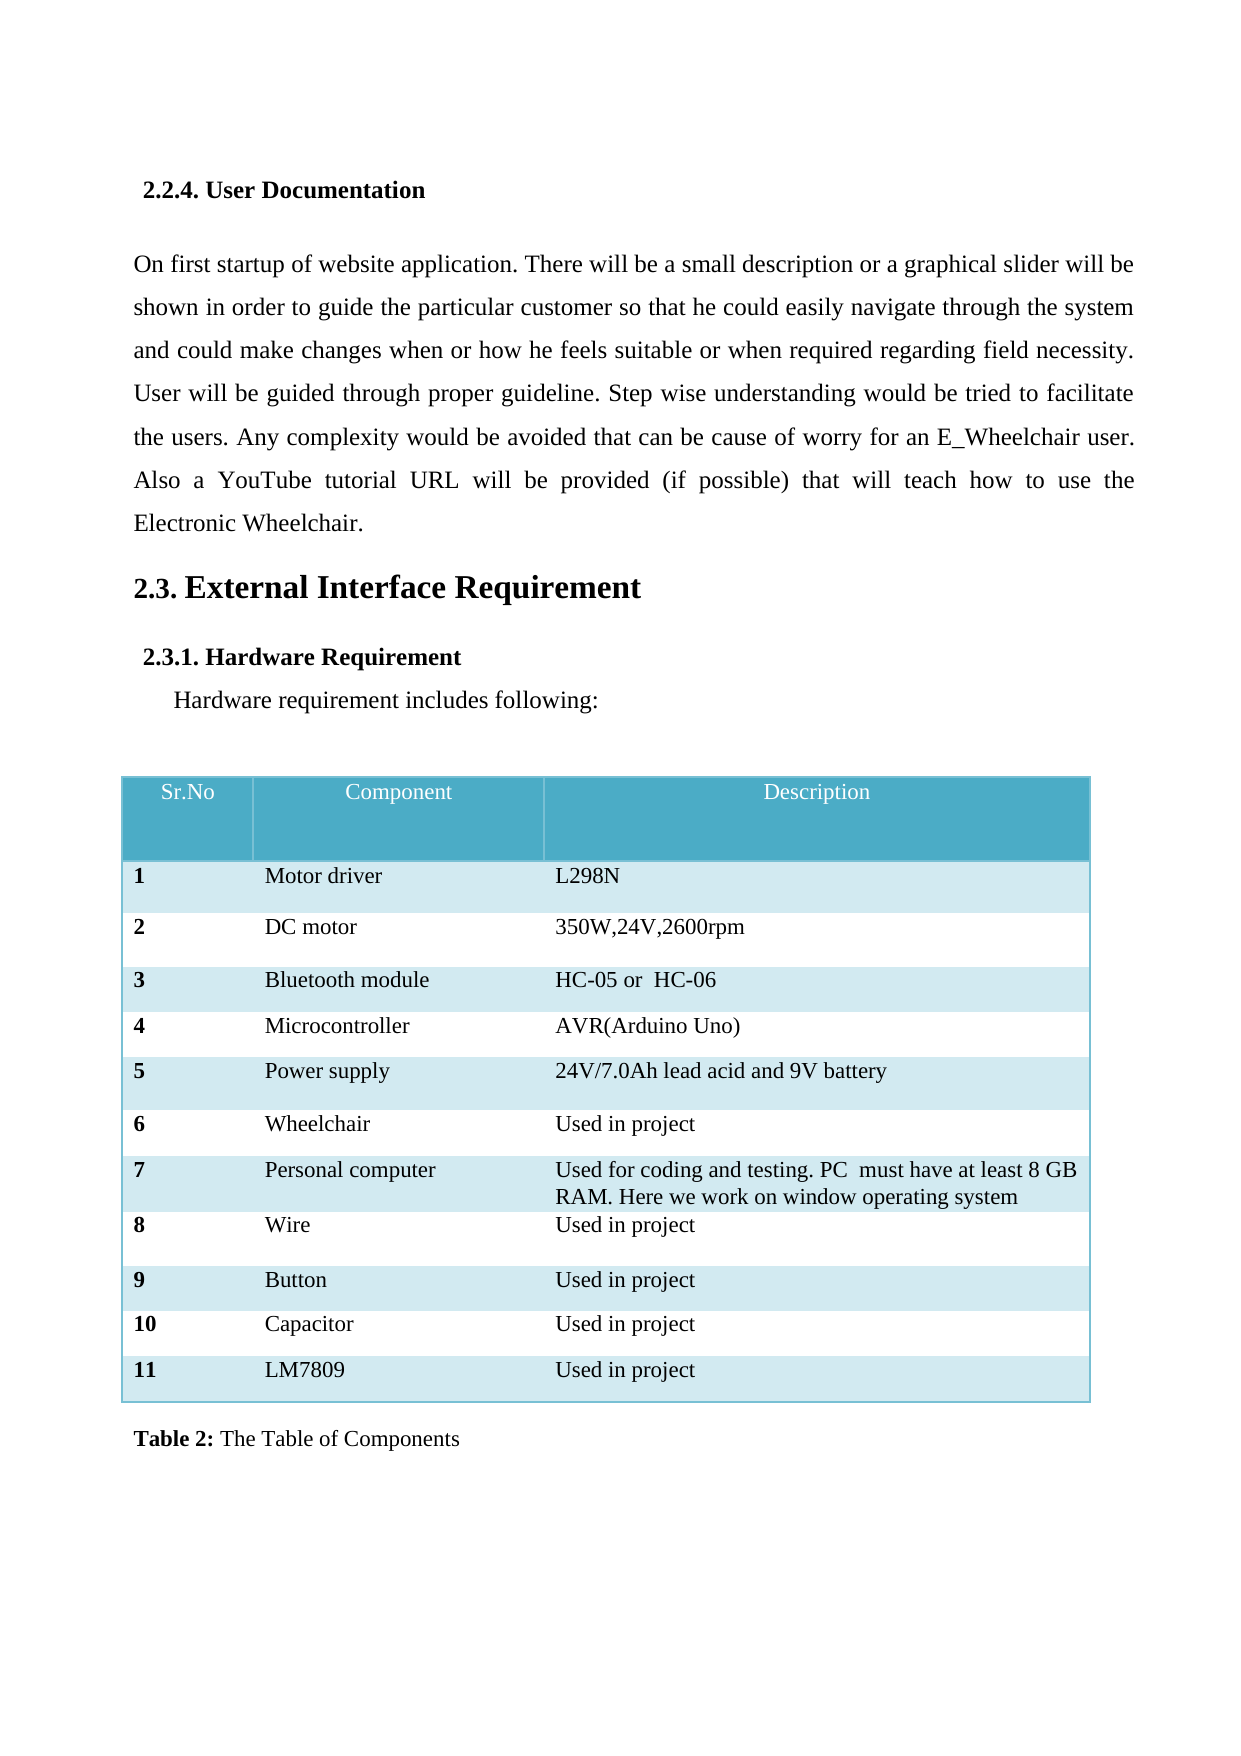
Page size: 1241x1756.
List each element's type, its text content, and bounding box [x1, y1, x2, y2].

table_cell Personal computer [253, 1156, 544, 1212]
table_cell Used in project [544, 1110, 1089, 1156]
table_cell 8 [123, 1212, 253, 1266]
table_cell Motor driver [253, 862, 544, 913]
table_cell DC motor [253, 913, 544, 967]
table_cell 11 [123, 1356, 253, 1401]
table_cell 6 [123, 1110, 253, 1156]
table_cell LM7809 [253, 1356, 544, 1401]
table_cell Used for coding and testing. PC must have at least 8 GB RAM. Here we work on window operating system [544, 1156, 1089, 1212]
table_cell Microcontroller [253, 1012, 544, 1057]
table_cell Used in project [544, 1356, 1089, 1401]
subtitle External Interface Requirement [133, 568, 1226, 606]
subtitle Hardware Requirement [143, 642, 1226, 671]
table_cell Used in project [544, 1212, 1089, 1266]
table_cell 350W,24V,2600rpm [544, 913, 1089, 967]
table_cell Power supply [253, 1057, 544, 1110]
table_cell 3 [123, 967, 253, 1012]
table_cell Wheelchair [253, 1110, 544, 1156]
table_cell L298N [544, 862, 1089, 913]
text Hardware requirement includes following: [173, 685, 1226, 714]
table_cell Wire [253, 1212, 544, 1266]
subtitle User Documentation [143, 175, 1226, 203]
table_cell 5 [123, 1057, 253, 1110]
table_header Description [545, 778, 1089, 860]
table_cell 24V/7.0Ah lead acid and 9V battery [544, 1057, 1089, 1110]
table_cell Button [253, 1266, 544, 1311]
table_cell Used in project [544, 1311, 1089, 1356]
table_cell Used in project [544, 1266, 1089, 1311]
table_cell AVR(Arduino Uno) [544, 1012, 1089, 1057]
table_cell 7 [123, 1156, 253, 1212]
text On first startup of website application. There will be a small description or a graphical slider will be shown in order to guide the particular customer so that he could easily navigate through the system and could make changes when or how he feels suitable or when required regarding field necessity. User will be guided through proper guideline. Step wise understanding would be tried to facilitate the users. Any complexity would be avoided that can be cause of worry for an E_Wheelchair user. Also a YouTube tutorial URL will be provided (if possible) that will teach how to use the Electronic Wheelchair. [133, 249, 1136, 537]
table_cell Capacitor [253, 1311, 544, 1356]
table_cell HC-05 or HC-06 [544, 967, 1089, 1012]
table_cell 1 [123, 862, 253, 913]
table_cell 4 [123, 1012, 253, 1057]
table_cell 10 [123, 1311, 253, 1356]
table_cell Bluetooth module [253, 967, 544, 1012]
table_cell 9 [123, 1266, 253, 1311]
table_header Sr.No [123, 778, 252, 860]
table_cell 2 [123, 913, 253, 967]
table_header Component [254, 778, 543, 860]
text Table 2: The Table of Components [133, 1425, 1151, 1451]
